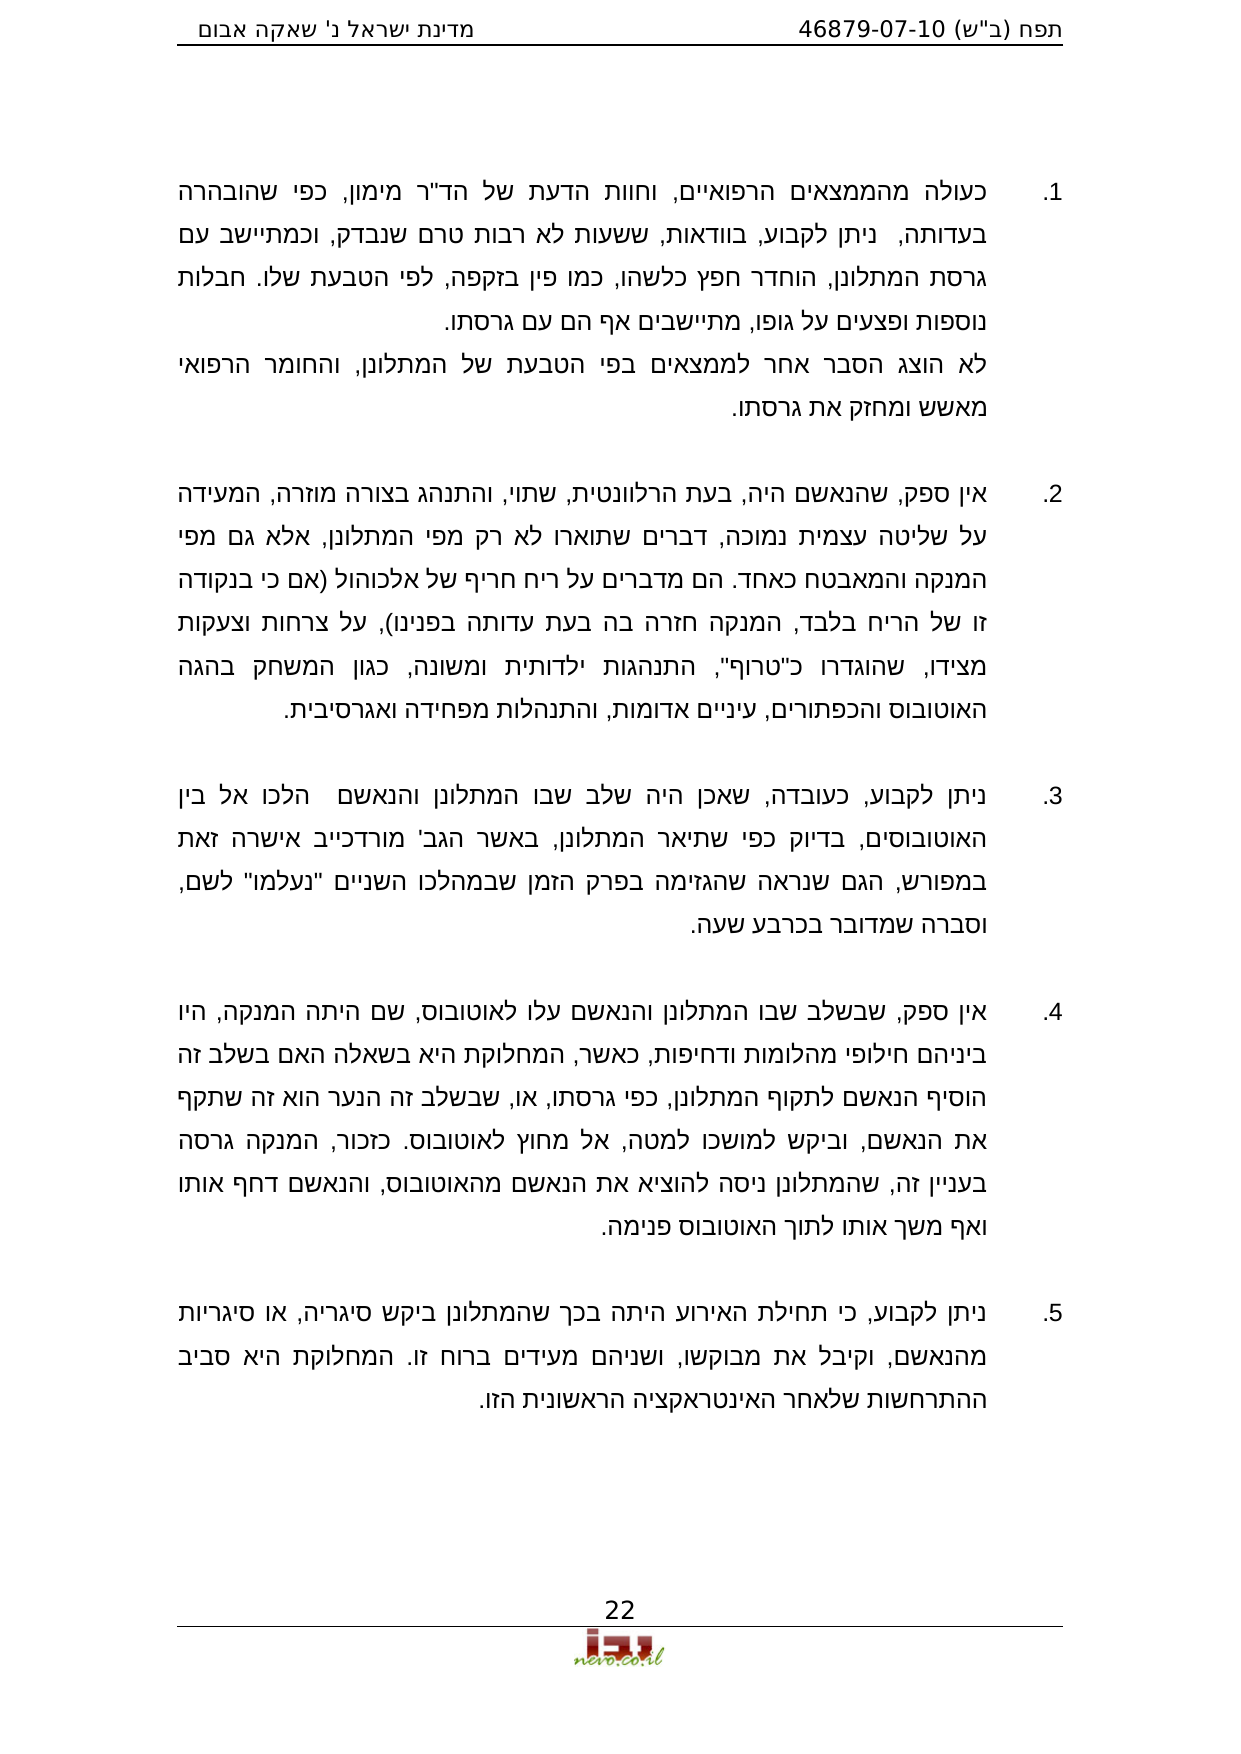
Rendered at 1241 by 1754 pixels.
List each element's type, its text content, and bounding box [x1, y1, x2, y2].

text 4. אין ספק, שבשלב שבו המתלונן והנאשם עלו לאוטובוס, שם היתה המנקה, היו ביניהם חילופי מהלומות ודחיפות, כאשר, המחלוקת היא בשאלה האם בשלב זה הוסיף הנאשם לתקוף המתלונן, כפי גרסתו, או, שבשלב זה הנער הוא זה שתקף את הנאשם, וביקש למושכו למטה, אל מחוץ לאוטובוס. כזכור, המנקה גרסה בעניין זה, שהמתלונן ניסה להוציא את הנאשם מהאוטובוס, והנאשם דחף אותו ואף משך אותו לתוך האוטובוס פנימה. [177, 997, 1063, 1241]
text 3. ניתן לקבוע, כעובדה, שאכן היה שלב שבו המתלונן והנאשם הלכו אל בין האוטובוסים, בדיוק כפי שתיאר המתלונן, באשר הגב' מורדכייב אישרה זאת במפורש, הגם שנראה שהגזימה בפרק הזמן שבמהלכו השניים "נעלמו" לשם, וסברה שמדובר בכרבע שעה. [177, 781, 1063, 939]
text 1. כעולה מהממצאים הרפואיים, וחוות הדעת של הד"ר מימון, כפי שהובהרה בעדותה, ניתן לקבוע, בוודאות, ששעות לא רבות טרם שנבדק, וכמתיישב עם גרסת המתלונן, הוחדר חפץ כלשהו, כמו פין בזקפה, לפי הטבעת שלו. חבלות נוספות ופצעים על גופו, מתיישבים אף הם עם גרסתו. [177, 177, 1063, 335]
text 5. ניתן לקבוע, כי תחילת האירוע היתה בכך שהמתלונן ביקש סיגריה, או סיגריות מהנאשם, וקיבל את מבוקשו, ושניהם מעידים ברוח זו. המחלוקת היא סביב ההתרחשות שלאחר האינטראקציה הראשונית הזו. [177, 1298, 1063, 1413]
text לא הוצג הסבר אחר לממצאים בפי הטבעת של המתלונן, והחומר הרפואי מאשש ומחזק את גרסתו. [177, 350, 1063, 422]
text 2. אין ספק, שהנאשם היה, בעת הרלוונטית, שתוי, והתנהג בצורה מוזרה, המעידה על שליטה עצמית נמוכה, דברים שתוארו לא רק מפי המתלונן, אלא גם מפי המנקה והמאבטח כאחד. הם מדברים על ריח חריף של אלכוהול (אם כי בנקודה זו של הריח בלבד, המנקה חזרה בה בעת עדותה בפנינו), על צרחות וצעקות מצידו, שהוגדרו כ"טרוף", התנהגות ילדותית ומשונה, כגון המשחק בהגה האוטובוס והכפתורים, עיניים אדומות, והתנהלות מפחידה ואגרסיבית. [177, 479, 1063, 723]
picture [574, 1628, 666, 1667]
